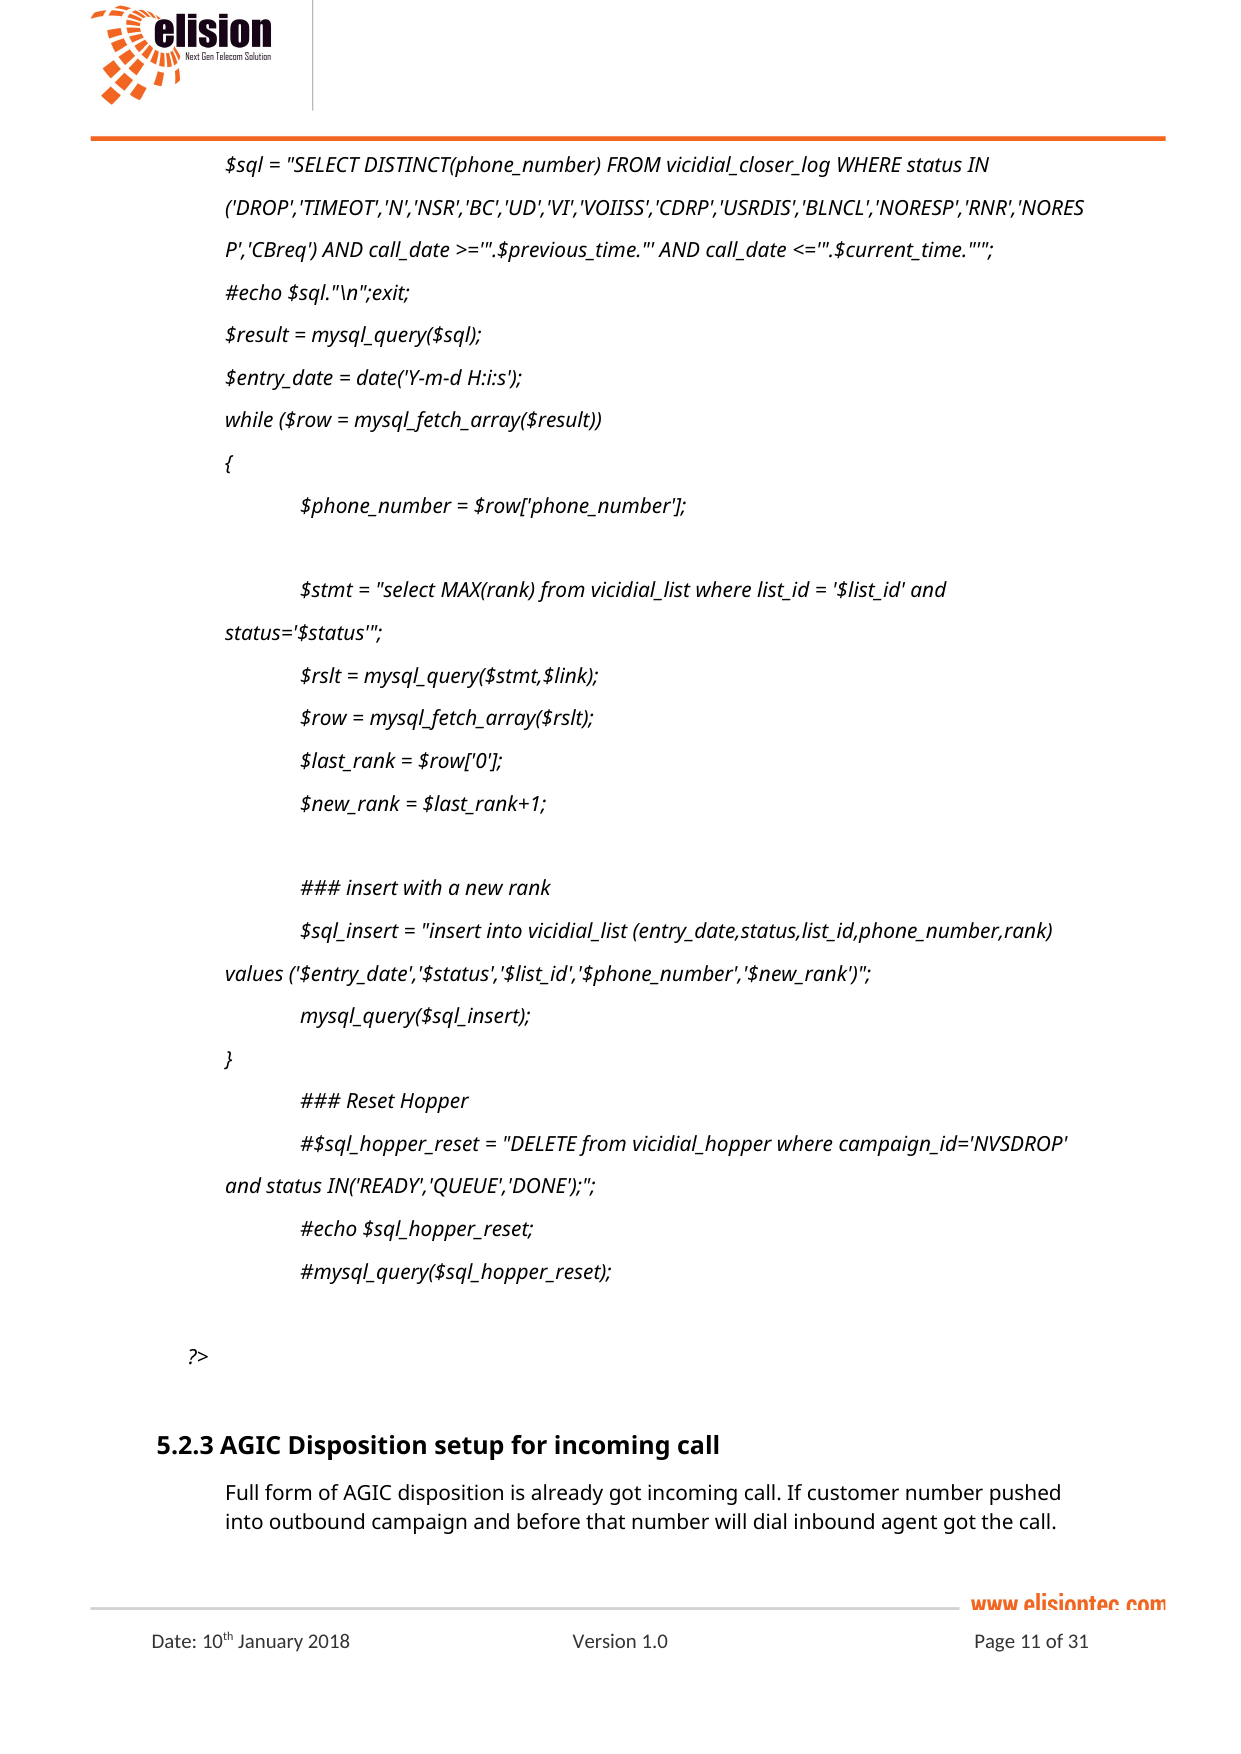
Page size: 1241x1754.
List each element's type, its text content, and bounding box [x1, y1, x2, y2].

text $row = mysql_fetch_array($rslt); [225, 703, 1090, 732]
text $phone_number = $row['phone_number']; [225, 491, 1090, 519]
text ### Reset Hopper [225, 1086, 1090, 1115]
text #$sql_hopper_reset = "DELETE from vicidial_hopper where campaign_id='NVSDROP' and status IN('READY','QUEUE','DONE');"; [225, 1129, 1090, 1200]
text } [225, 1044, 1090, 1072]
text $entry_date = date('Y-m-d H:i:s'); [225, 363, 1090, 391]
text ?> [150, 1342, 1090, 1371]
text $sql_insert = "insert into vicidial_list (entry_date,status,list_id,phone_number,rank) values ('$entry_date','$status','$list_id','$phone_number','$new_rank')"; [225, 916, 1090, 987]
picture [90, 0, 1164, 141]
text #echo $sql."\n";exit; [225, 278, 1090, 306]
text $stmt = "select MAX(rank) from vicidial_list where list_id = '$list_id' and status='$status'"; [225, 576, 1090, 647]
text #echo $sql_hopper_reset; [225, 1214, 1090, 1243]
text mysql_query($sql_insert); [225, 1001, 1090, 1030]
text #mysql_query($sql_hopper_reset); [225, 1257, 1090, 1285]
picture [90, 1593, 1165, 1610]
text { [225, 448, 1090, 477]
text $new_rank = $last_rank+1; [225, 789, 1090, 817]
text $last_rank = $row['0']; [225, 746, 1090, 774]
text while ($row = mysql_fetch_array($result)) [225, 406, 1090, 434]
text $rslt = mysql_query($stmt,$link); [225, 661, 1090, 689]
text ### insert with a new rank [225, 873, 1090, 902]
text 5.2.3 AGIC Disposition setup for incoming call [150, 1427, 1090, 1461]
text $result = mysql_query($sql); [225, 320, 1090, 349]
text $sql = "SELECT DISTINCT(phone_number) FROM vicidial_closer_log WHERE status IN ('DROP','TIMEOT','N','NSR','BC','UD','VI','VOIISS','CDRP','USRDIS','BLNCL','NORESP','RNR','NORESP','CBreq') AND call_date >='".$previous_time."' AND call_date <='".$current_time."'"; [225, 150, 1090, 264]
